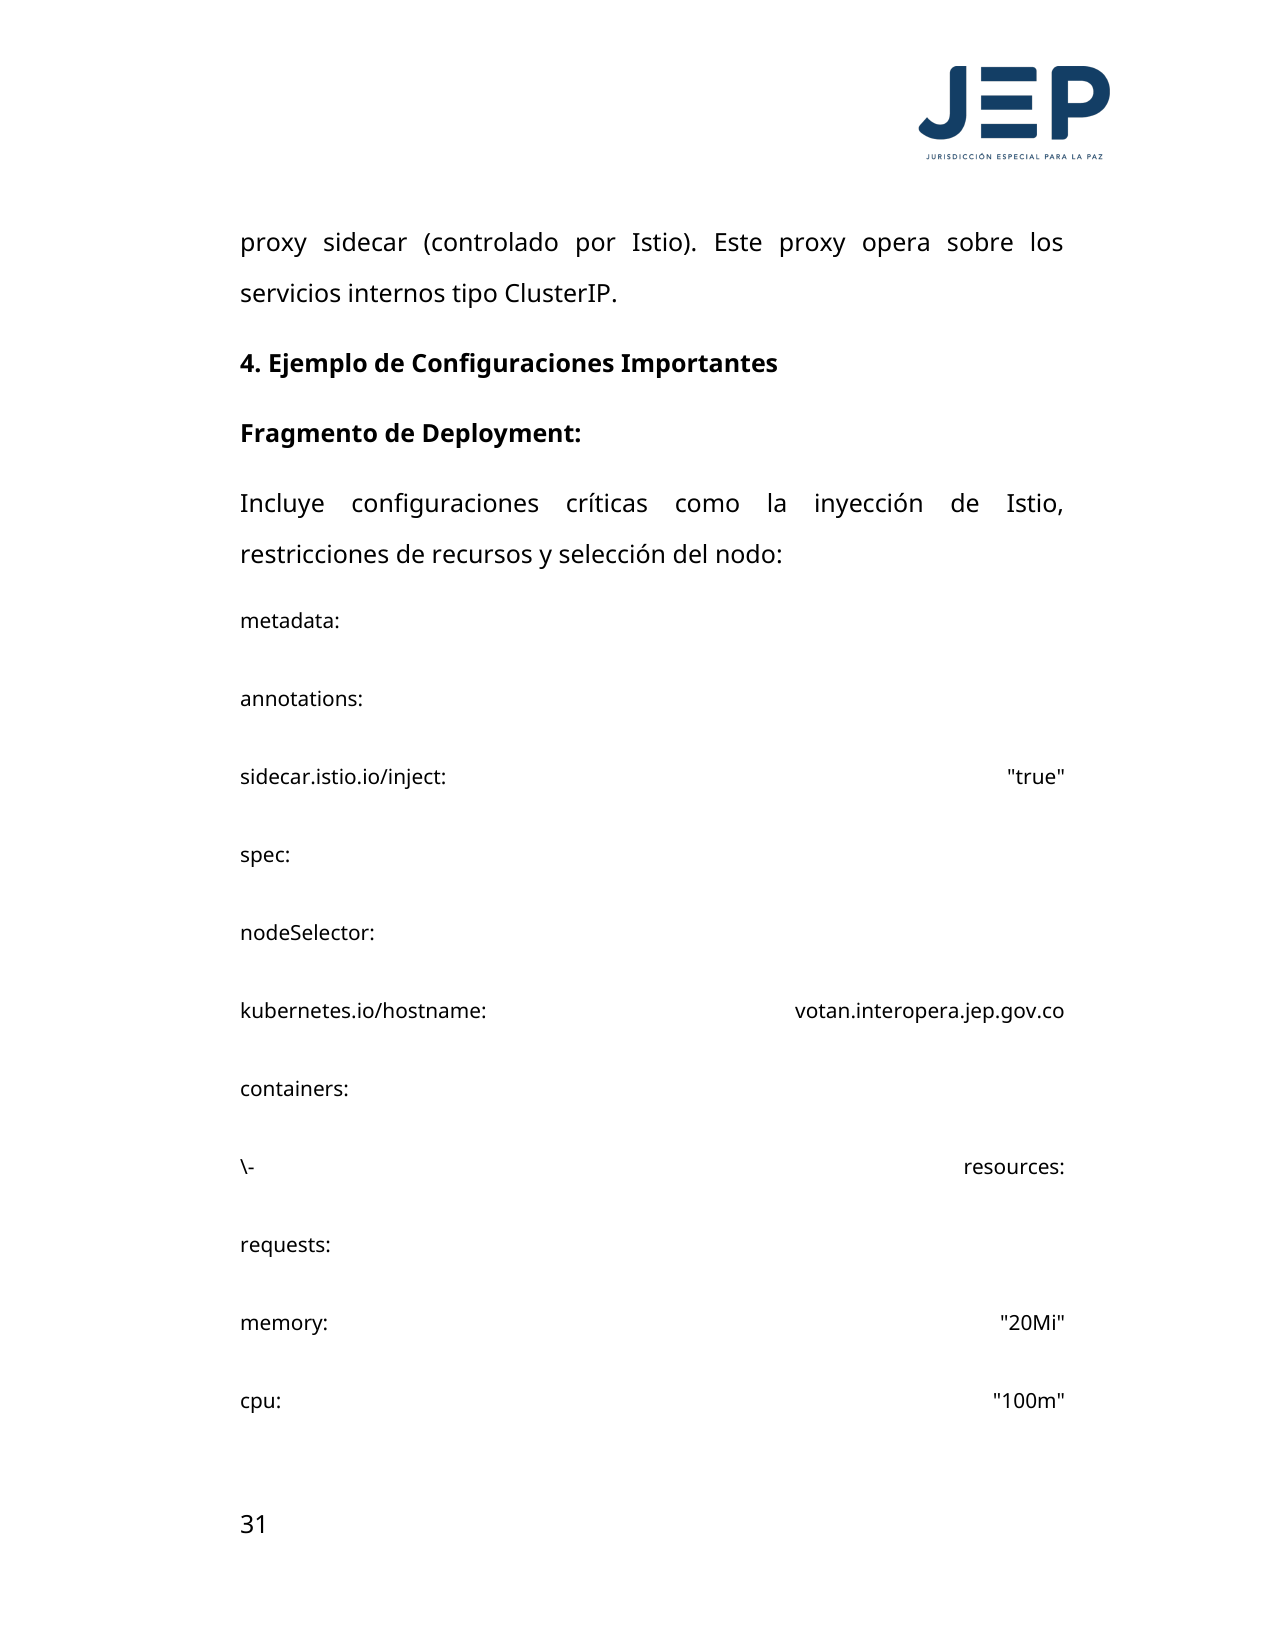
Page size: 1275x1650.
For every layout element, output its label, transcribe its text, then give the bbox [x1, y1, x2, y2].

text Fragmento de Deployment: [240, 416, 1065, 450]
text Incluye configuraciones críticas como la inyección de Istio, restricciones de recursos y selección del nodo: [240, 485, 1065, 571]
text 4. Ejemplo de Configuraciones Importantes [240, 346, 1065, 380]
picture [905, 35, 1123, 190]
